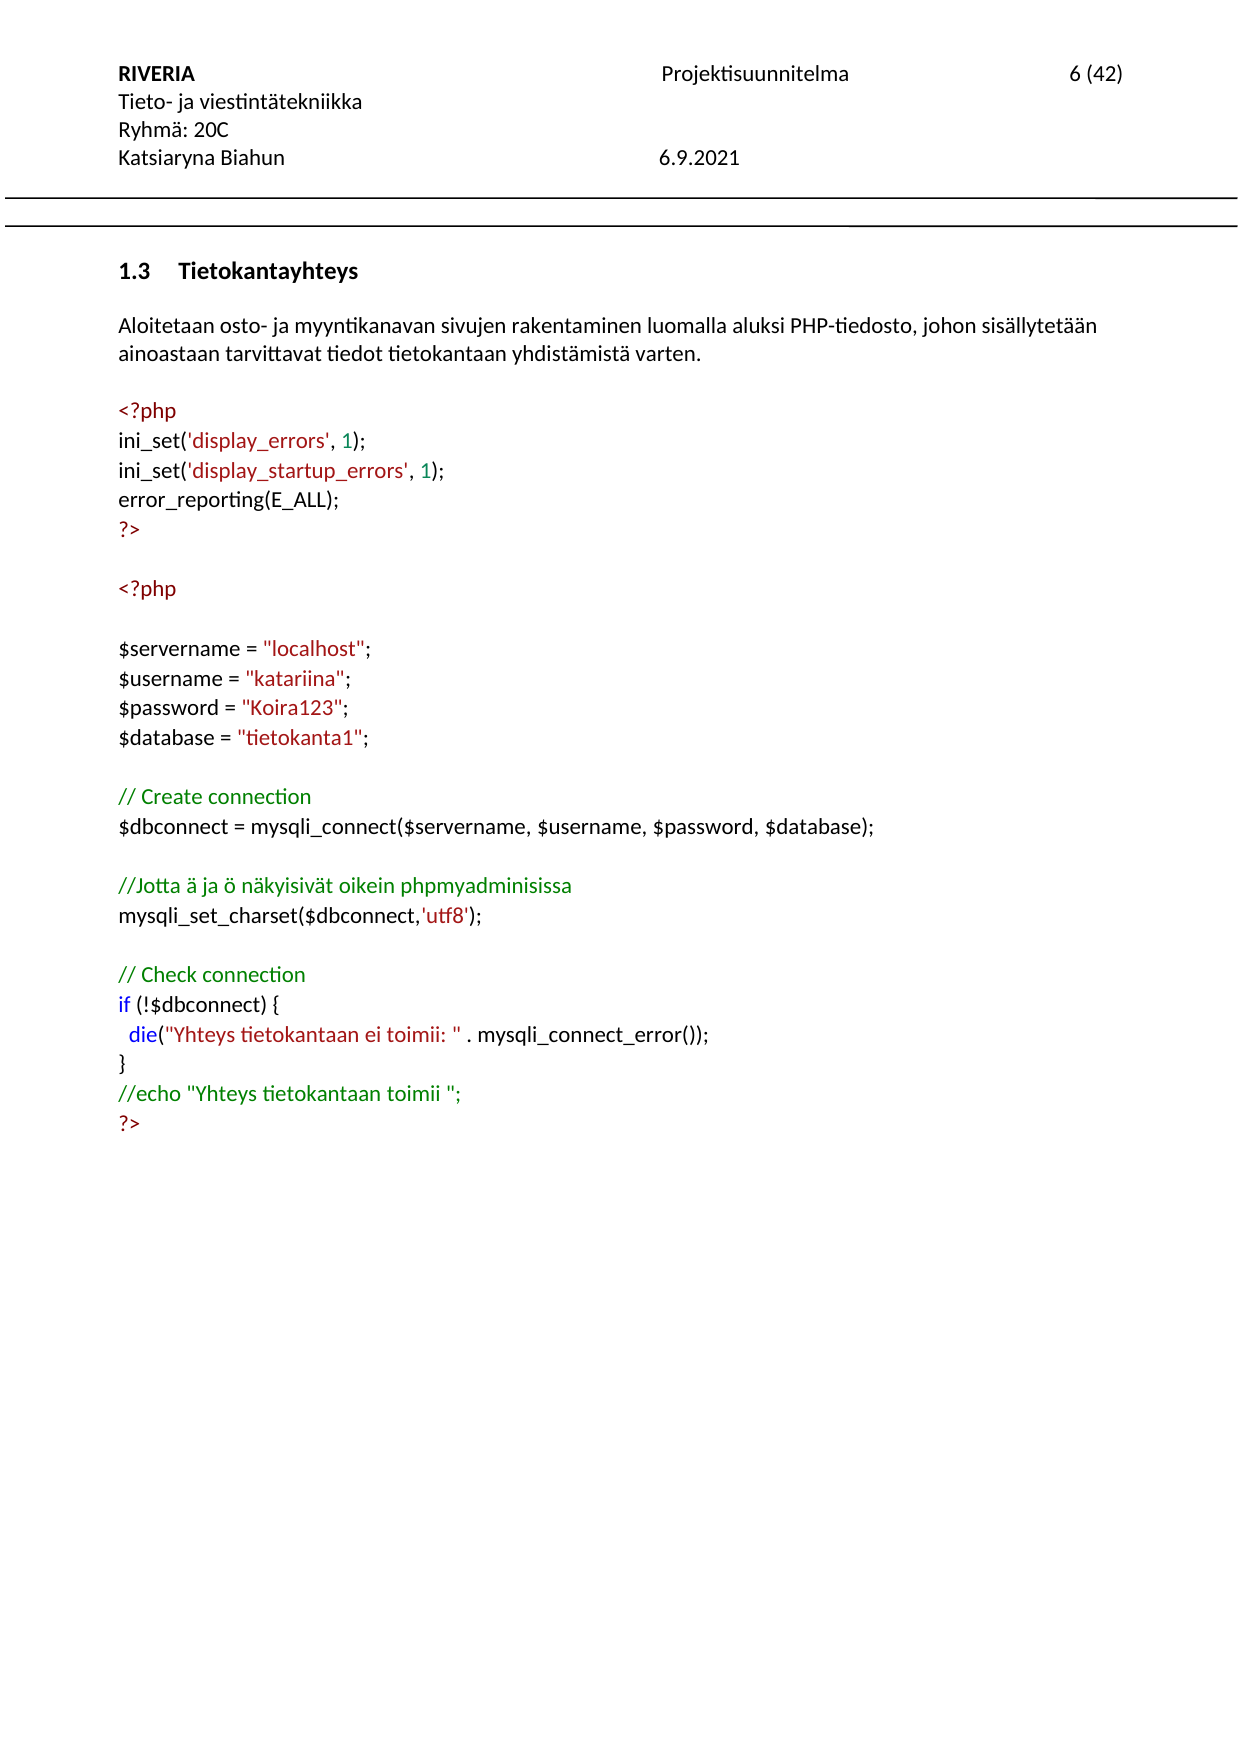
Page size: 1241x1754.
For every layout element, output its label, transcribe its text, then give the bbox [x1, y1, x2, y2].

text mysqli_set_charset($dbconnect,'utf8'); [118, 899, 1181, 929]
text $username = "katariina"; [118, 662, 1181, 692]
text //Jotta ä ja ö näkyisivät oikein phpmyadminisissa [118, 870, 1181, 899]
text <?php [118, 573, 1181, 603]
text $dbconnect = mysqli_connect($servername, $username, $password, $database); [118, 810, 1181, 840]
text <?php [118, 395, 1181, 424]
text $password = "Koira123"; [118, 692, 1181, 721]
text $database = "tietokanta1"; [118, 721, 1181, 751]
text error_reporting(E_ALL); [118, 484, 1181, 513]
text Aloitetaan osto- ja myyntikanavan sivujen rakentaminen luomalla aluksi PHP-tiedosto, johon sisällytetään ainoastaan tarvittavat tiedot tietokantaan yhdistämistä varten. [118, 311, 1181, 367]
text } [118, 1048, 1181, 1078]
text ?> [118, 1107, 1181, 1137]
text $servername = "localhost"; [118, 632, 1181, 662]
text //echo "Yhteys tietokantaan toimii "; [118, 1078, 1181, 1107]
text if (!$dbconnect) { [118, 988, 1181, 1018]
text // Create connection [118, 781, 1181, 810]
text ini_set('display_startup_errors', 1); [118, 454, 1181, 484]
text ?> [118, 513, 1181, 543]
text ini_set('display_errors', 1); [118, 424, 1181, 454]
text // Check connection [118, 959, 1181, 988]
subtitle Tietokantayhteys [118, 255, 1181, 286]
text die("Yhteys tietokantaan ei toimii: " . mysqli_connect_error()); [118, 1018, 1181, 1048]
